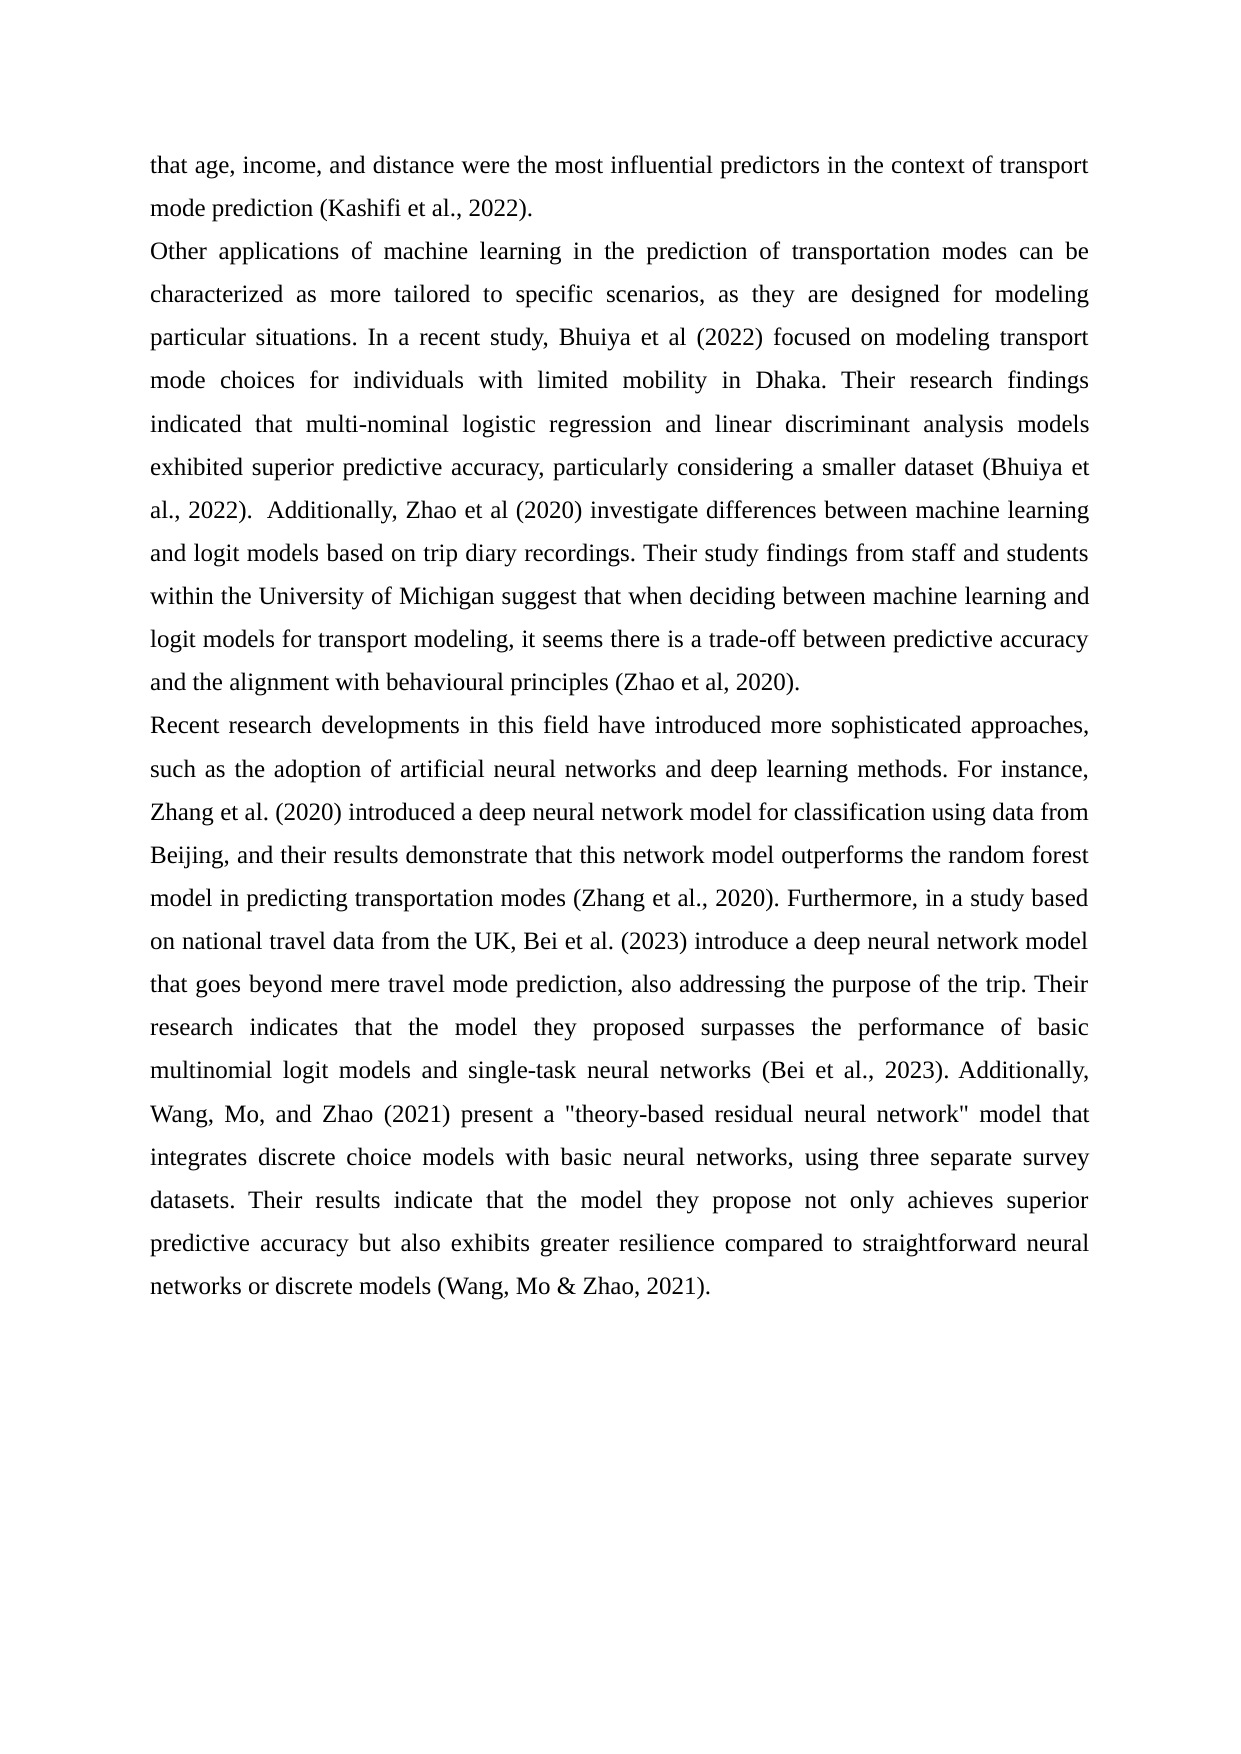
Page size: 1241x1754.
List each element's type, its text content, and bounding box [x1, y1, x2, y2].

text Other applications of machine learning in the prediction of transportation modes can be characterized as more tailored to specific scenarios, as they are designed for modeling particular situations. In a recent study, Bhuiya et al (2022) focused on modeling transport mode choices for individuals with limited mobility in Dhaka. Their research findings indicated that multi-nominal logistic regression and linear discriminant analysis models exhibited superior predictive accuracy, particularly considering a smaller dataset (Bhuiya et al., 2022). Additionally, Zhao et al (2020) investigate differences between machine learning and logit models based on trip diary recordings. Their study findings from staff and students within the University of Michigan suggest that when deciding between machine learning and logit models for transport modeling, it seems there is a trade-off between predictive accuracy and the alignment with behavioural principles (Zhao et al, 2020). [150, 236, 1090, 696]
text Recent research developments in this field have introduced more sophisticated approaches, such as the adoption of artificial neural networks and deep learning methods. For instance, Zhang et al. (2020) introduced a deep neural network model for classification using data from Beijing, and their results demonstrate that this network model outperforms the random forest model in predicting transportation modes (Zhang et al., 2020). Furthermore, in a study based on national travel data from the UK, Bei et al. (2023) introduce a deep neural network model that goes beyond mere travel mode prediction, also addressing the purpose of the trip. Their research indicates that the model they proposed surpasses the performance of basic multinomial logit models and single-task neural networks (Bei et al., 2023). Additionally, Wang, Mo, and Zhao (2021) present a "theory-based residual neural network" model that integrates discrete choice models with basic neural networks, using three separate survey datasets. Their results indicate that the model they propose not only achieves superior predictive accuracy but also exhibits greater resilience compared to straightforward neural networks or discrete models (Wang, Mo & Zhao, 2021). [150, 711, 1090, 1300]
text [150, 150, 1090, 222]
